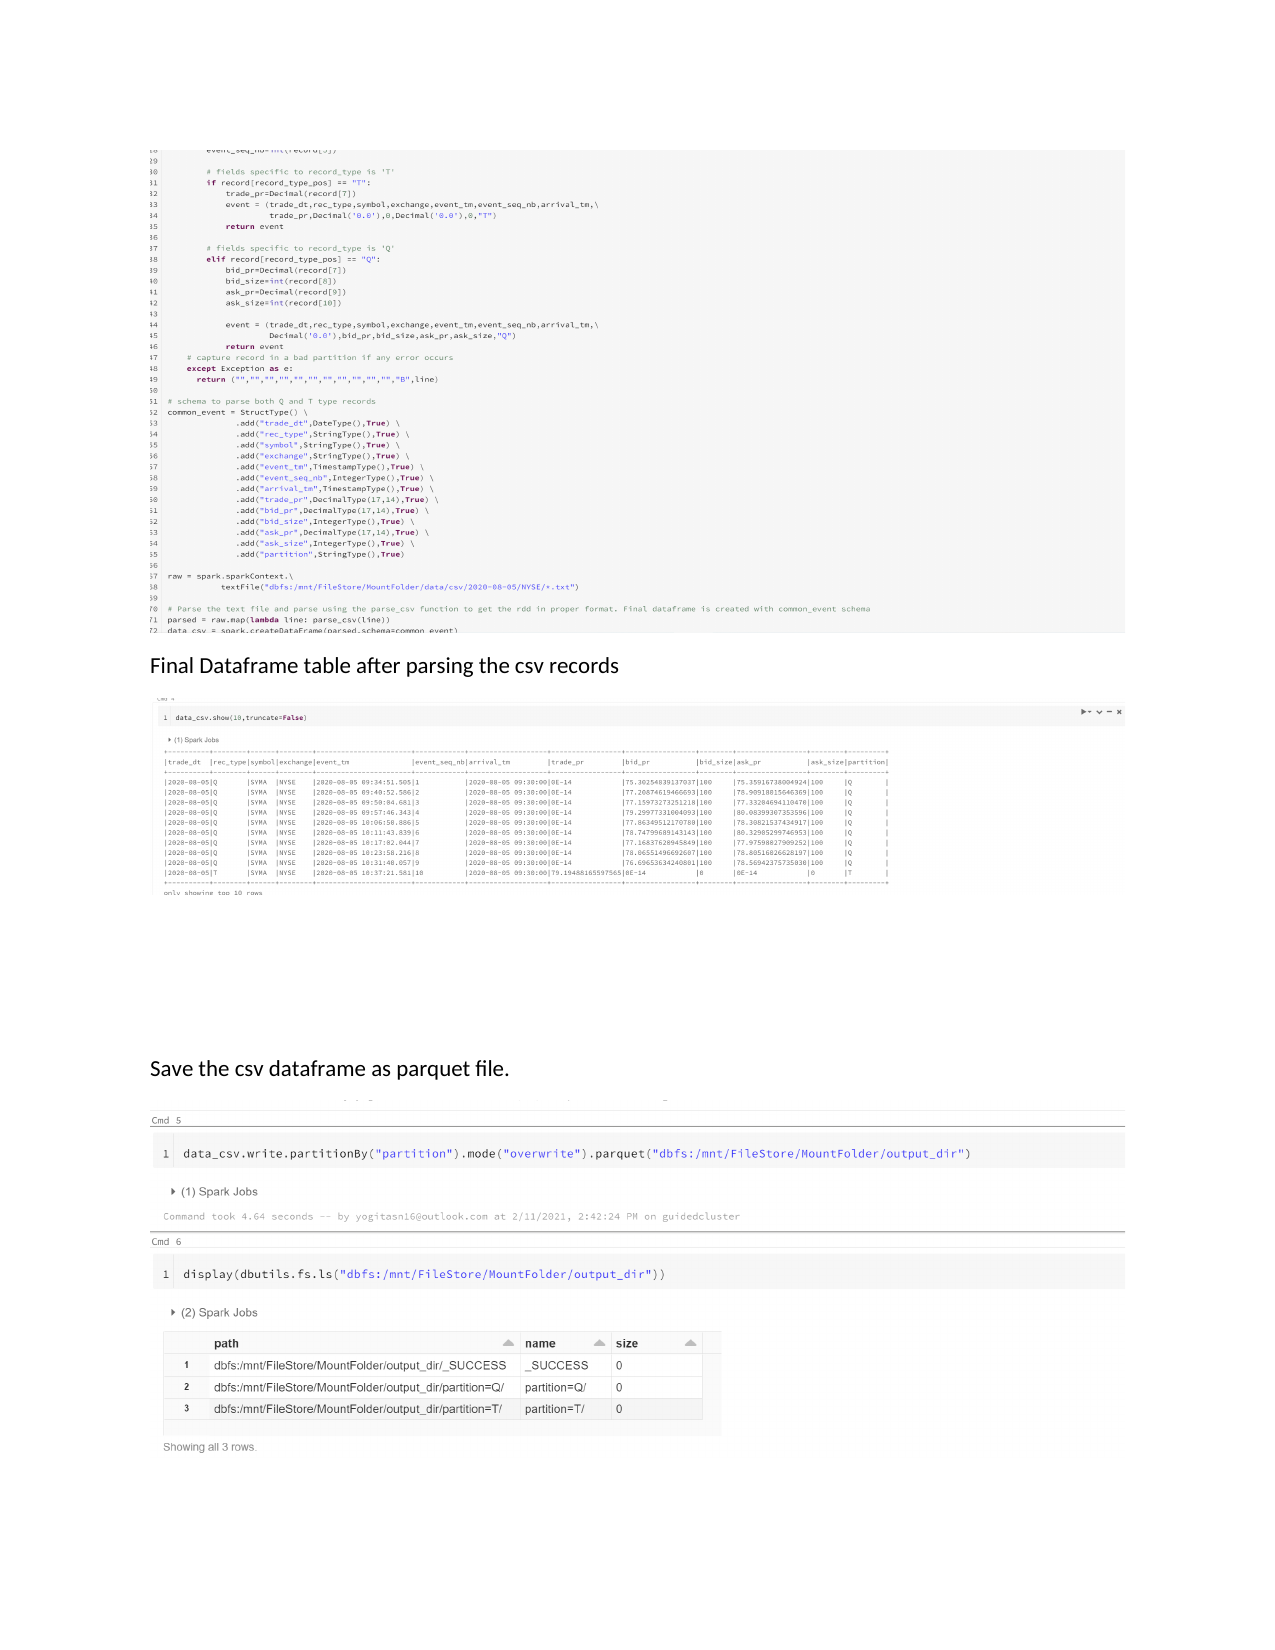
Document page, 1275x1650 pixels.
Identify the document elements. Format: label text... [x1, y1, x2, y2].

picture [150, 698, 1125, 895]
picture [150, 1100, 1125, 1458]
text Save the csv dataframe as parquet file. [150, 1054, 1125, 1082]
picture [150, 150, 1125, 633]
text Final Dataframe table after parsing the csv records [150, 652, 1125, 679]
